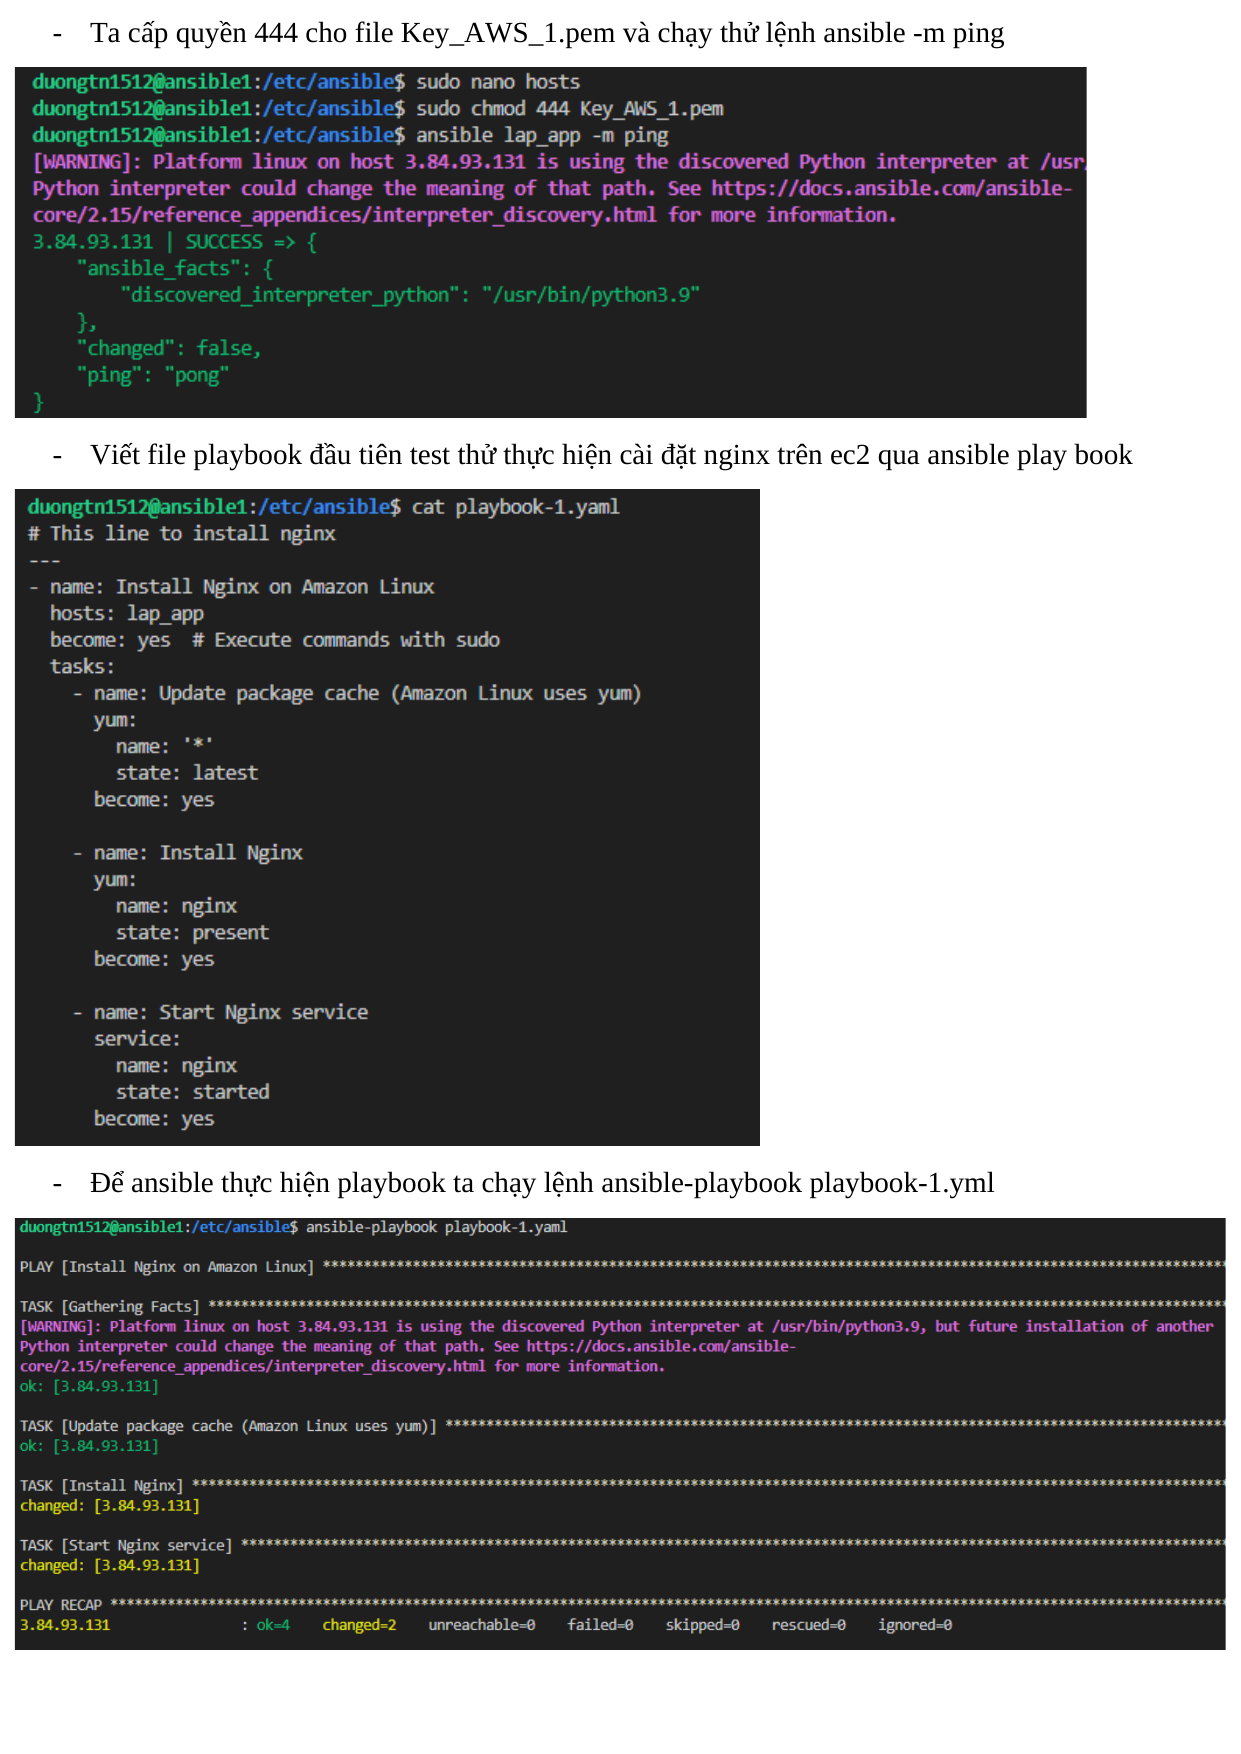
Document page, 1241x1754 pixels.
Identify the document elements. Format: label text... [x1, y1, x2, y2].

list Ta cấp quyền 444 cho file Key_AWS_1.pem và chạy thử lệnh ansible -m ping [52, 15, 1226, 48]
picture [14, 1218, 1226, 1650]
list Để ansible thực hiện playbook ta chạy lệnh ansible-playbook playbook-1.yml [52, 1165, 1226, 1199]
list Viết file playbook đầu tiên test thử thực hiện cài đặt nginx trên ec2 qua ansible play book [52, 437, 1226, 470]
picture [14, 67, 1087, 418]
picture [14, 489, 760, 1146]
